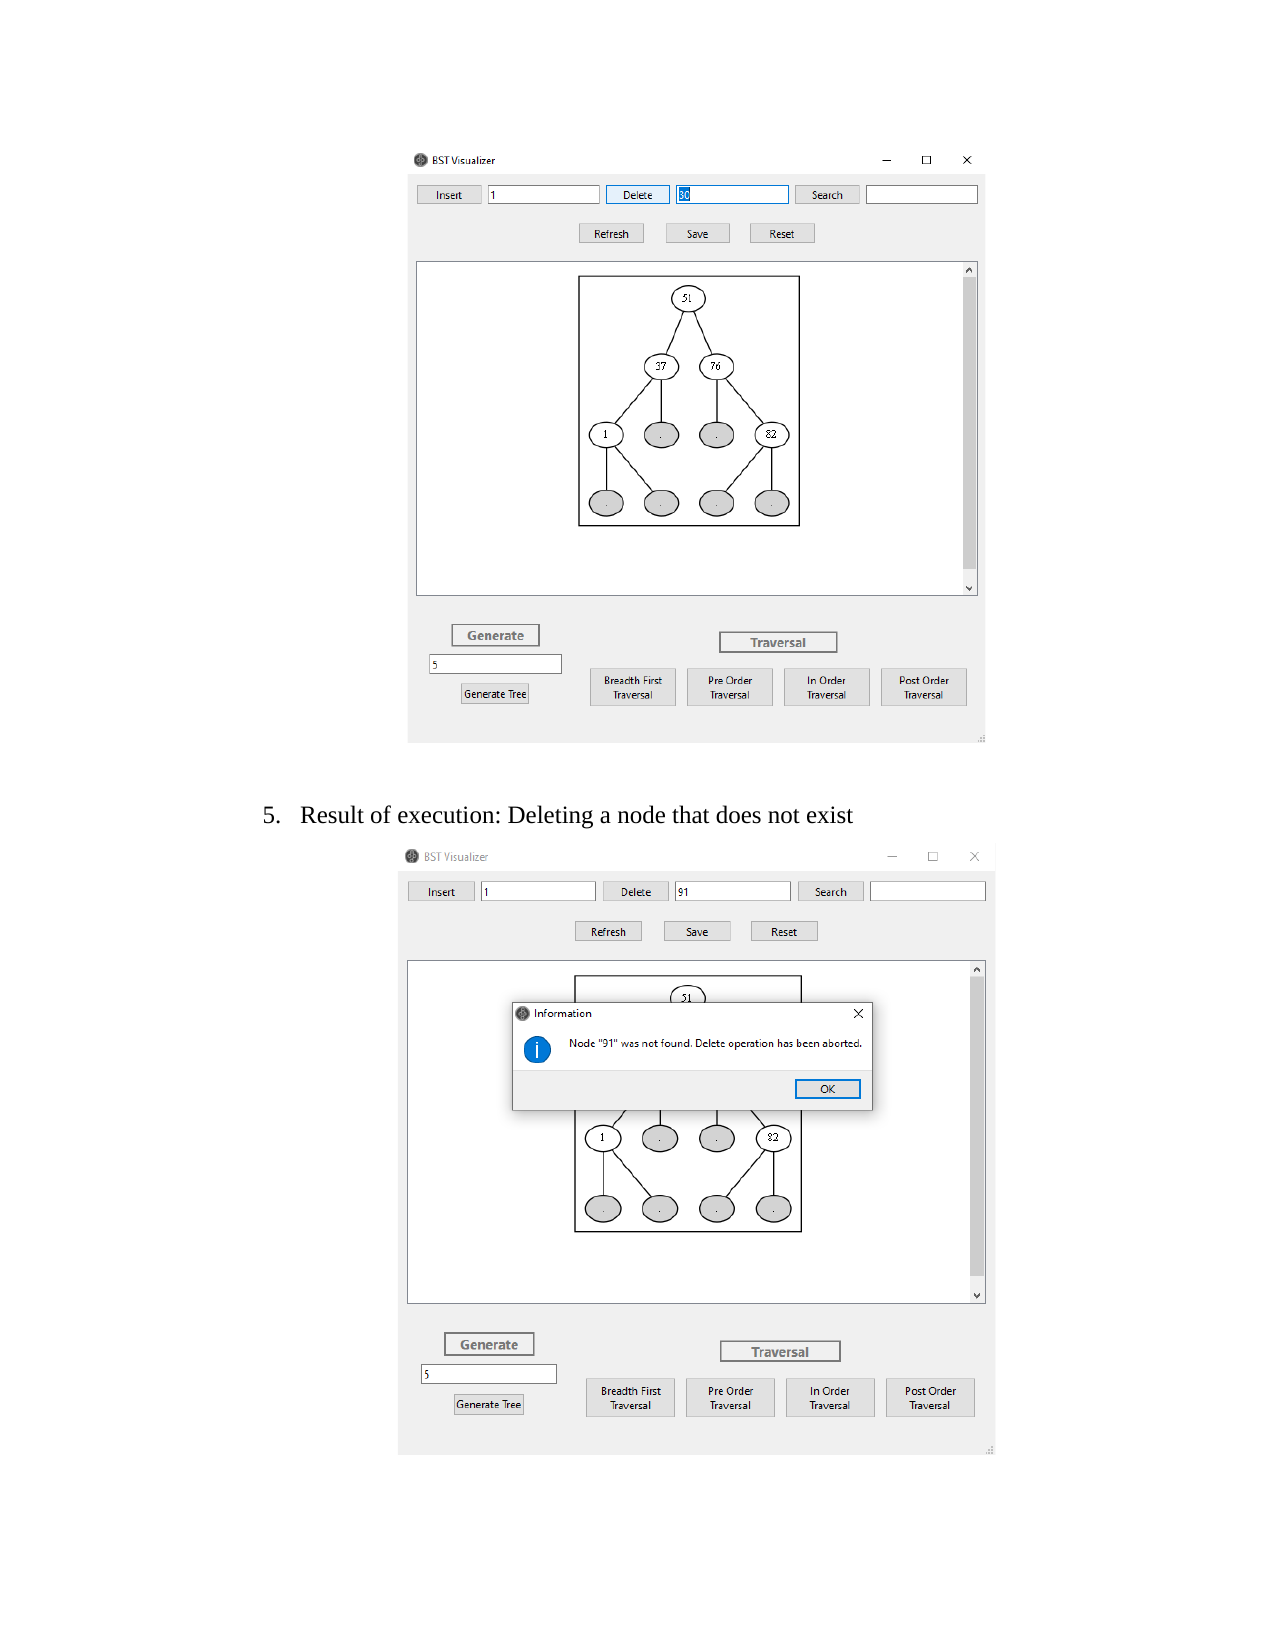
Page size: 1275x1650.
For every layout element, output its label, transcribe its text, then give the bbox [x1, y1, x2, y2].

picture [397, 843, 996, 1455]
picture [407, 150, 986, 743]
list Result of execution: Deleting a node that does not exist [262, 800, 1125, 829]
